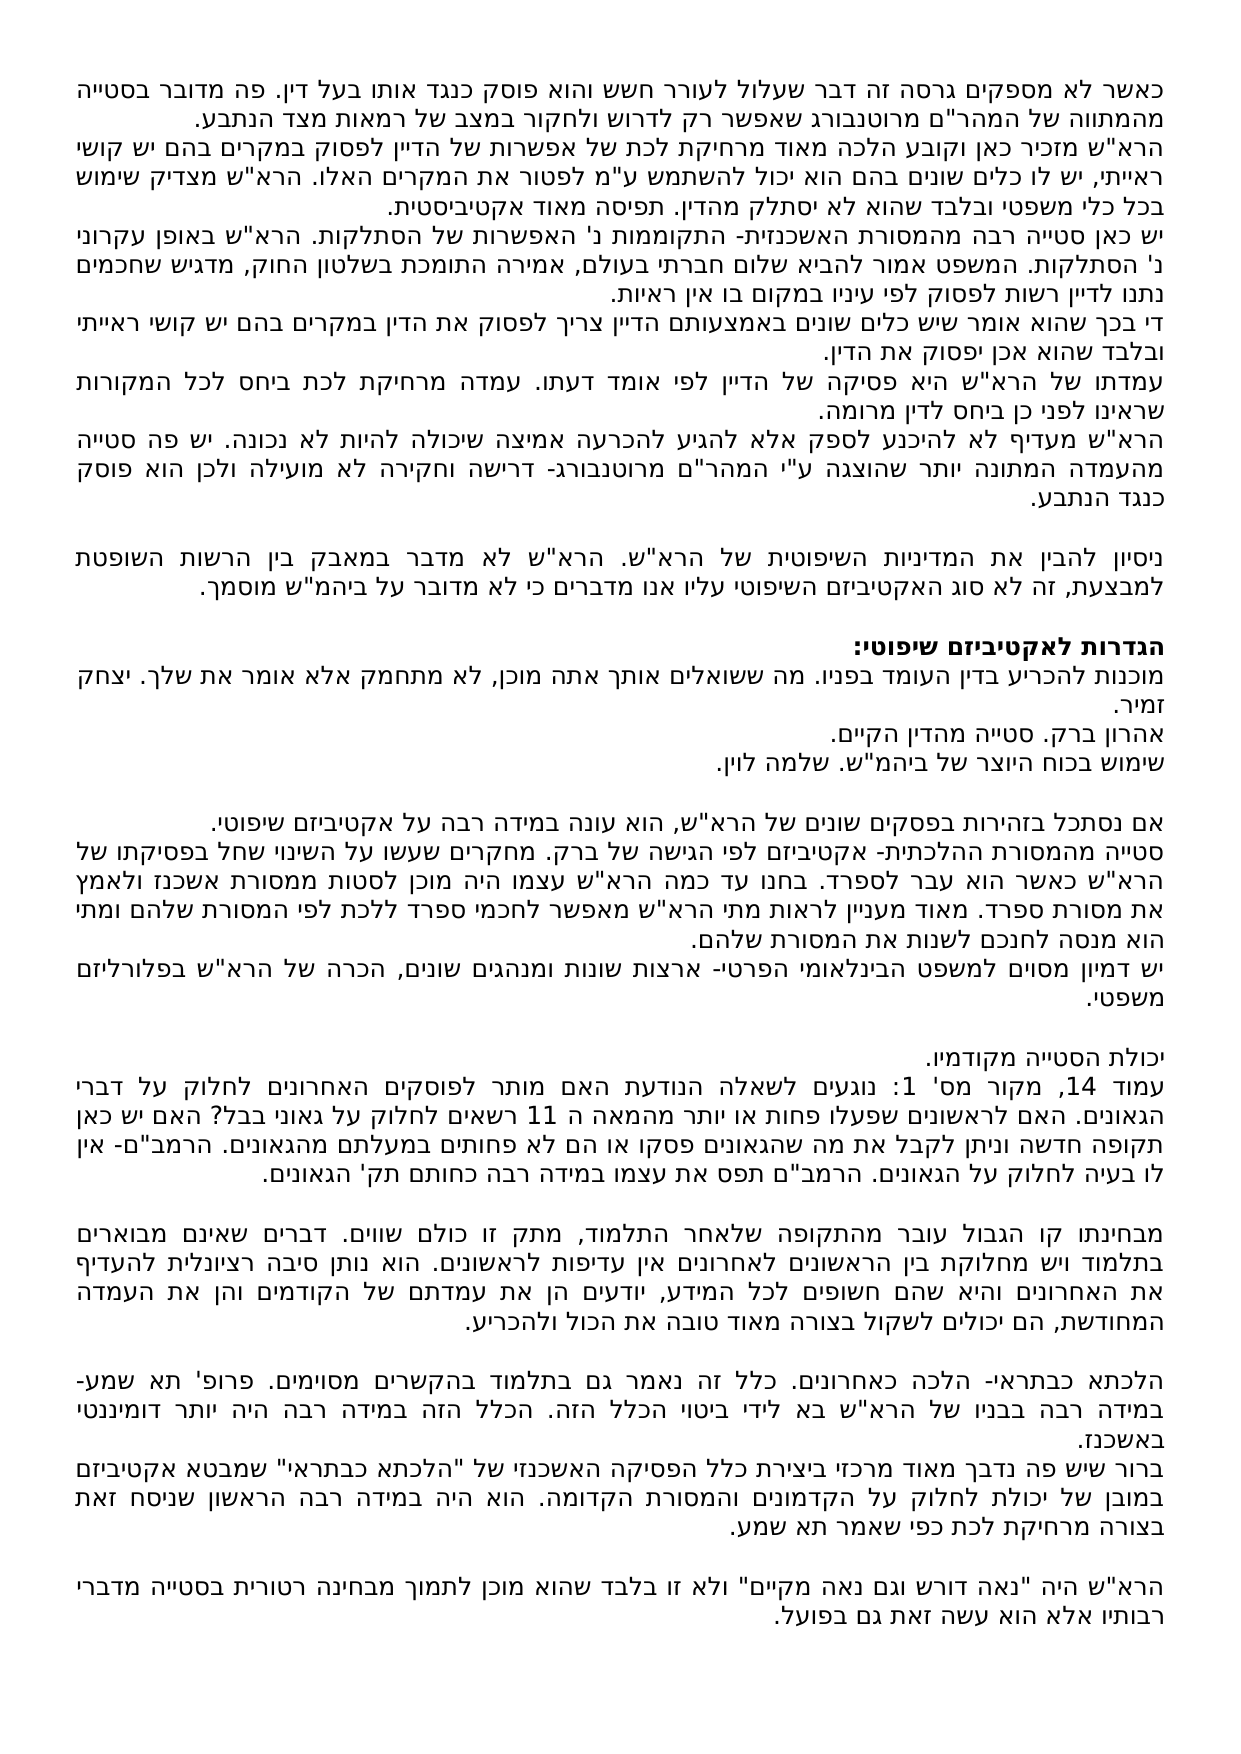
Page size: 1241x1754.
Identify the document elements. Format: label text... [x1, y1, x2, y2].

text מבחינתו קו הגבול עובר מהתקופה שלאחר התלמוד, מתק זו כולם שווים. דברים שאינם מבוארים בתלמוד ויש מחלוקת בין הראשונים לאחרונים אין עדיפות לראשונים. הוא נותן סיבה רציונלית להעדיף את האחרונים והיא שהם חשופים לכל המידע, יודעים הן את עמדתם של הקודמים והן את העמדה המחודשת, הם יכולים לשקול בצורה מאוד טובה את הכול ולהכריע. [75, 1219, 1165, 1336]
text שימוש בכוח היוצר של ביהמ"ש. שלמה לוין. [75, 748, 1165, 778]
text הרא"ש מזכיר כאן וקובע הלכה מאוד מרחיקת לכת של אפשרות של הדיין לפסוק במקרים בהם יש קושי ראייתי, יש לו כלים שונים בהם הוא יכול להשתמש ע"מ לפטור את המקרים האלו. הרא"ש מצדיק שימוש בכל כלי משפטי ובלבד שהוא לא יסתלק מהדין. תפיסה מאוד אקטיביסטית. [75, 133, 1165, 221]
text אהרון ברק. סטייה מהדין הקיים. [75, 719, 1165, 748]
text ברור שיש פה נדבך מאוד מרכזי ביצירת כלל הפסיקה האשכנזי של "הלכתא כבתראי" שמבטא אקטיביזם במובן של יכולת לחלוק על הקדמונים והמסורת הקדומה. הוא היה במידה רבה הראשון שניסח זאת בצורה מרחיקת לכת כפי שאמר תא שמע. [75, 1454, 1165, 1541]
text יש דמיון מסוים למשפט הבינלאומי הפרטי- ארצות שונות ומנהגים שונים, הכרה של הרא"ש בפלורליזם משפטי. [75, 954, 1165, 1012]
text די בכך שהוא אומר שיש כלים שונים באמצעותם הדיין צריך לפסוק את הדין במקרים בהם יש קושי ראייתי ובלבד שהוא אכן יפסוק את הדין. [75, 308, 1165, 367]
text ניסיון להבין את המדיניות השיפוטית של הרא"ש. הרא"ש לא מדבר במאבק בין הרשות השופטת למבצעת, זה לא סוג האקטיביזם השיפוטי עליו אנו מדברים כי לא מדובר על ביהמ"ש מוסמך. [75, 543, 1165, 601]
text סטייה מהמסורת ההלכתית- אקטיביזם לפי הגישה של ברק. מחקרים שעשו על השינוי שחל בפסיקתו של הרא"ש כאשר הוא עבר לספרד. בחנו עד כמה הרא"ש עצמו היה מוכן לסטות ממסורת אשכנז ולאמץ את מסורת ספרד. מאוד מעניין לראות מתי הרא"ש מאפשר לחכמי ספרד ללכת לפי המסורת שלהם ומתי הוא מנסה לחנכם לשנות את המסורת שלהם. [75, 837, 1165, 954]
text מוכנות להכריע בדין העומד בפניו. מה ששואלים אותך אתה מוכן, לא מתחמק אלא אומר את שלך. יצחק זמיר. [75, 661, 1165, 719]
text כאשר לא מספקים גרסה זה דבר שעלול לעורר חשש והוא פוסק כנגד אותו בעל דין. פה מדובר בסטייה מהמתווה של המהר"ם מרוטנבורג שאפשר רק לדרוש ולחקור במצב של רמאות מצד הנתבע. [75, 75, 1165, 133]
text אם נסתכל בזהירות בפסקים שונים של הרא"ש, הוא עונה במידה רבה על אקטיביזם שיפוטי. [75, 808, 1165, 837]
text הלכתא כבתראי- הלכה כאחרונים. כלל זה נאמר גם בתלמוד בהקשרים מסוימים. פרופ' תא שמע- במידה רבה בבניו של הרא"ש בא לידי ביטוי הכלל הזה. הכלל הזה במידה רבה היה יותר דומיננטי באשכנז. [75, 1366, 1165, 1454]
text עמדתו של הרא"ש היא פסיקה של הדיין לפי אומד דעתו. עמדה מרחיקת לכת ביחס לכל המקורות שראינו לפני כן ביחס לדין מרומה. [75, 367, 1165, 425]
text הגדרות לאקטיביזם שיפוטי: [75, 632, 1165, 661]
text הרא"ש מעדיף לא להיכנע לספק אלא להגיע להכרעה אמיצה שיכולה להיות לא נכונה. יש פה סטייה מהעמדה המתונה יותר שהוצגה ע"י המהר"ם מרוטנבורג- דרישה וחקירה לא מועילה ולכן הוא פוסק כנגד הנתבע. [75, 425, 1165, 512]
text עמוד 14, מקור מס' 1: נוגעים לשאלה הנודעת האם מותר לפוסקים האחרונים לחלוק על דברי הגאונים. האם לראשונים שפעלו פחות או יותר מהמאה ה 11 רשאים לחלוק על גאוני בבל? האם יש כאן תקופה חדשה וניתן לקבל את מה שהגאונים פסקו או הם לא פחותים במעלתם מהגאונים. הרמב"ם- אין לו בעיה לחלוק על הגאונים. הרמב"ם תפס את עצמו במידה רבה כחותם תק' הגאונים. [75, 1072, 1165, 1189]
text יכולת הסטייה מקודמיו. [75, 1043, 1165, 1072]
text הרא"ש היה "נאה דורש וגם נאה מקיים" ולא זו בלבד שהוא מוכן לתמוך מבחינה רטורית בסטייה מדברי רבותיו אלא הוא עשה זאת גם בפועל. [75, 1572, 1165, 1630]
text יש כאן סטייה רבה מהמסורת האשכנזית- התקוממות נ' האפשרות של הסתלקות. הרא"ש באופן עקרוני נ' הסתלקות. המשפט אמור להביא שלום חברתי בעולם, אמירה התומכת בשלטון החוק, מדגיש שחכמים נתנו לדיין רשות לפסוק לפי עיניו במקום בו אין ראיות. [75, 221, 1165, 308]
